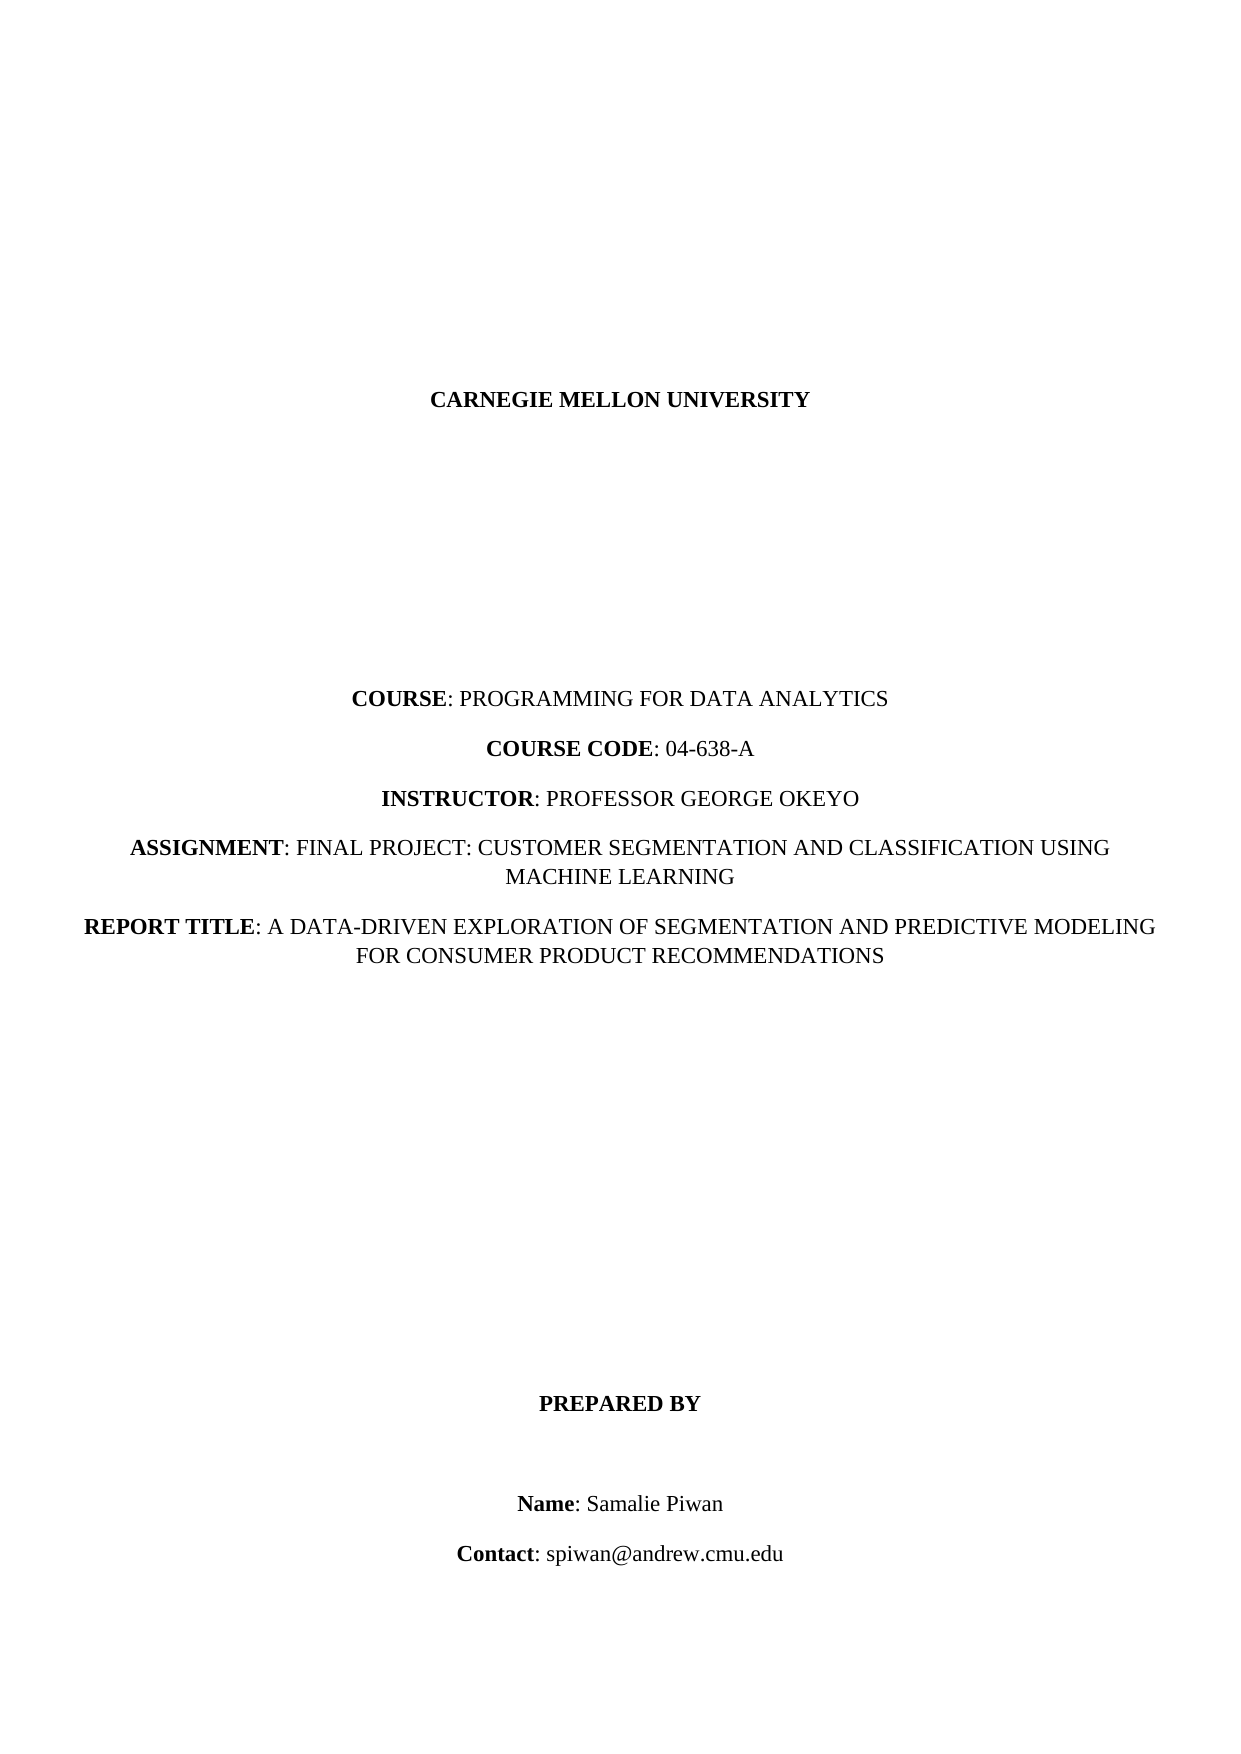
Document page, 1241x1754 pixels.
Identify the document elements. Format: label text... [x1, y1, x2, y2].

text Contact: spiwan@andrew.cmu.edu [75, 1539, 1165, 1566]
text REPORT TITLE: A DATA-DRIVEN EXPLORATION OF SEGMENTATION AND PREDICTIVE MODELING FOR CONSUMER PRODUCT RECOMMENDATIONS [75, 913, 1165, 968]
text Name: Samalie Piwan [75, 1490, 1165, 1516]
text COURSE CODE: 04-638-A [75, 735, 1165, 761]
text CARNEGIE MELLON UNIVERSITY [75, 386, 1165, 413]
text COURSE: PROGRAMMING FOR DATA ANALYTICS [75, 685, 1165, 711]
text PREPARED BY [75, 1390, 1165, 1417]
text INSTRUCTOR: PROFESSOR GEORGE OKEYO [75, 784, 1165, 811]
text ASSIGNMENT: FINAL PROJECT: CUSTOMER SEGMENTATION AND CLASSIFICATION USING MACHINE LEARNING [75, 834, 1165, 890]
